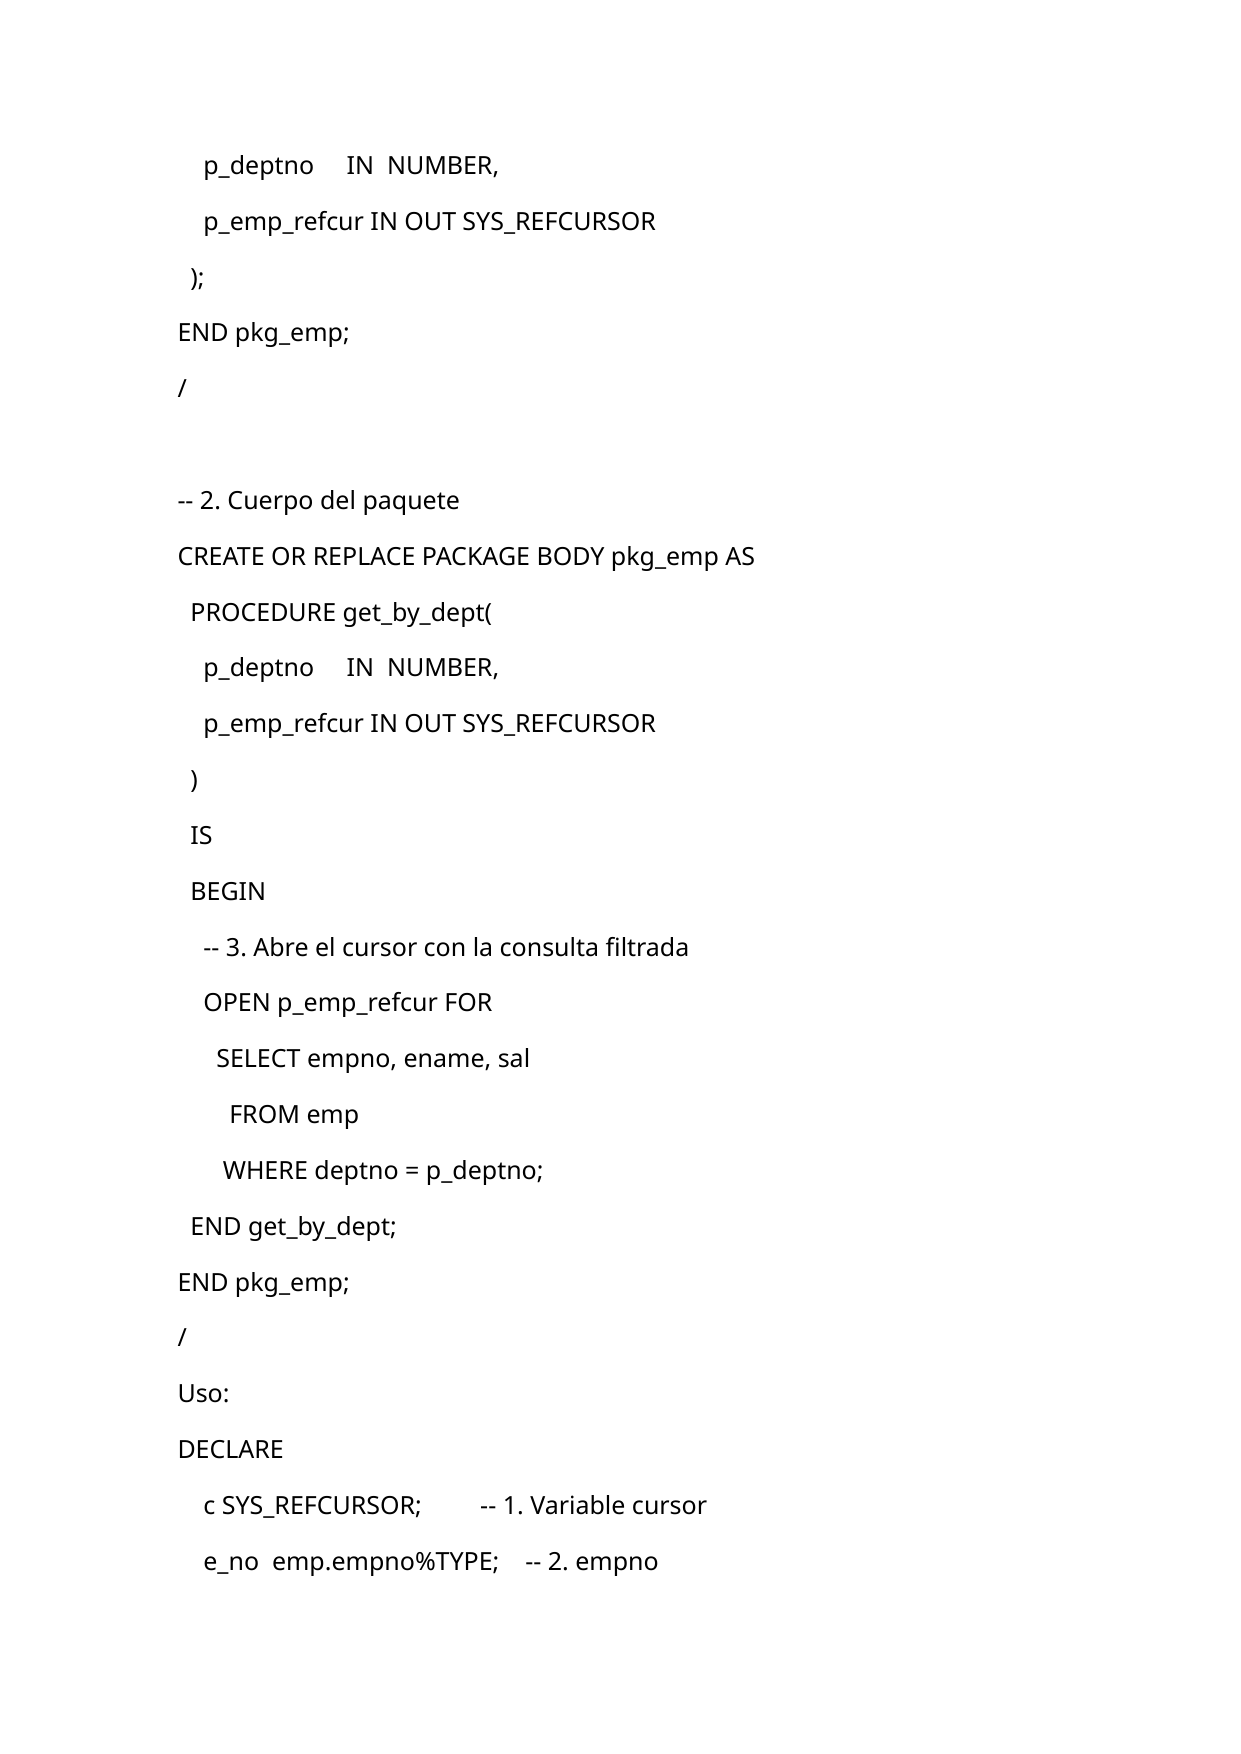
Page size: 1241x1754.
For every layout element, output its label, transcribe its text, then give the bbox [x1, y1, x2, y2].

text CREATE OR REPLACE PACKAGE BODY pkg_emp AS [177, 538, 1063, 572]
text ); [177, 259, 1063, 293]
text END get_by_dept; [177, 1208, 1063, 1242]
text DECLARE [177, 1432, 1063, 1466]
text PROCEDURE get_by_dept( [177, 594, 1063, 628]
text p_emp_refcur IN OUT SYS_REFCURSOR [177, 706, 1063, 740]
text p_deptno IN NUMBER, [177, 650, 1063, 684]
text IS [177, 818, 1063, 852]
text / [177, 1320, 1063, 1354]
text / [177, 371, 1063, 405]
text -- 2. Cuerpo del paquete [177, 483, 1063, 517]
text END pkg_emp; [177, 1264, 1063, 1298]
text -- 3. Abre el cursor con la consulta filtrada [177, 929, 1063, 963]
text p_emp_refcur IN OUT SYS_REFCURSOR [177, 203, 1063, 237]
text BEGIN [177, 873, 1063, 907]
text Uso: [177, 1376, 1063, 1410]
text OPEN p_emp_refcur FOR [177, 985, 1063, 1019]
text FROM emp [177, 1097, 1063, 1131]
text WHERE deptno = p_deptno; [177, 1153, 1063, 1187]
text p_deptno IN NUMBER, [177, 148, 1063, 182]
text END pkg_emp; [177, 315, 1063, 349]
text ) [177, 762, 1063, 796]
text c SYS_REFCURSOR; -- 1. Variable cursor [177, 1488, 1063, 1522]
text e_no emp.empno%TYPE; -- 2. empno [177, 1543, 1063, 1577]
text SELECT empno, ename, sal [177, 1041, 1063, 1075]
